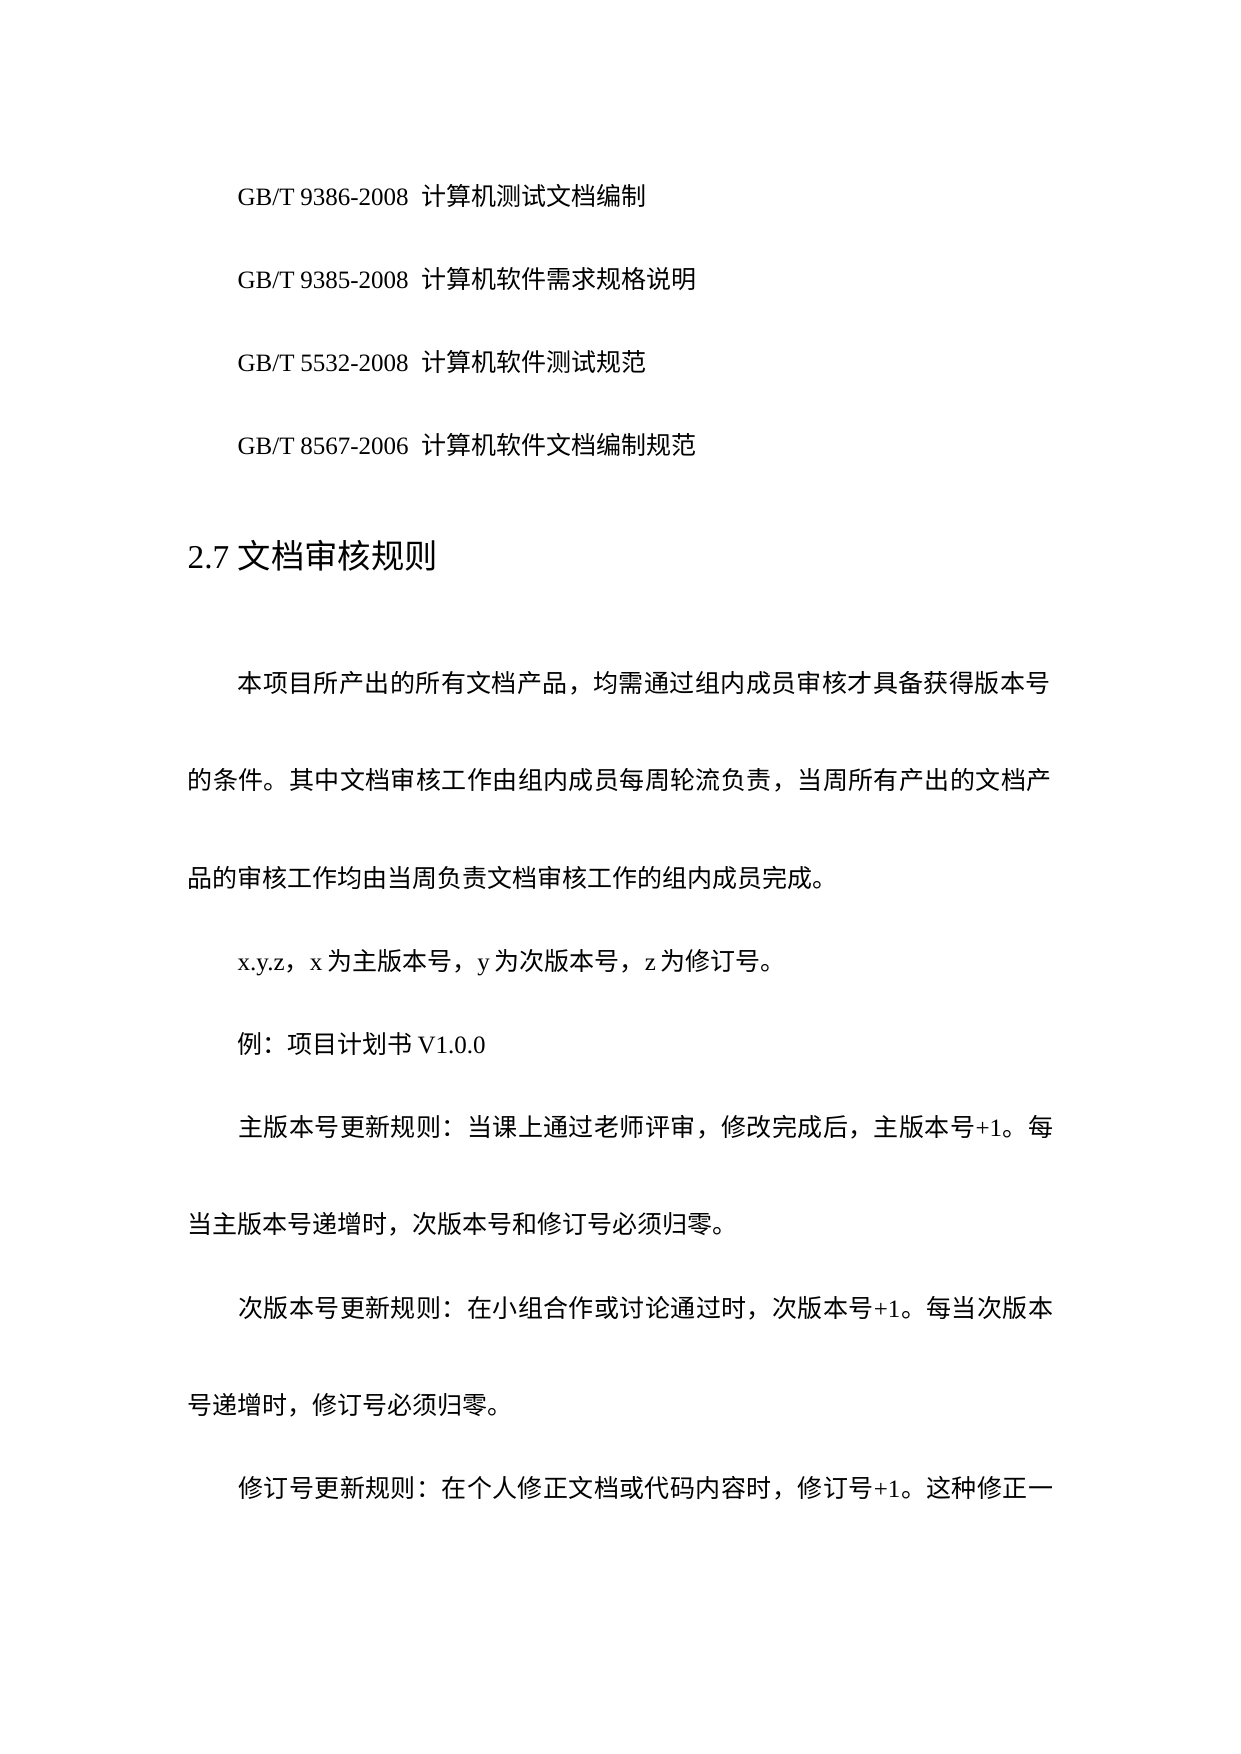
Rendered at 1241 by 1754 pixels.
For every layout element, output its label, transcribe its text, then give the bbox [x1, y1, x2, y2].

text 主版本号更新规则：当课上通过老师评审，修改完成后，主版本号+1。每当主版本号递增时，次版本号和修订号必须归零。 [187, 1093, 1053, 1256]
text GB/T 8567-2006 计算机软件文档编制规范 [187, 411, 1053, 476]
text 次版本号更新规则：在小组合作或讨论通过时，次版本号+1。每当次版本号递增时，修订号必须归零。 [187, 1274, 1053, 1436]
text x.y.z，x为主版本号，y为次版本号，z为修订号。 [187, 927, 1053, 992]
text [187, 1454, 1053, 1519]
text 例：项目计划书V1.0.0 [187, 1010, 1053, 1075]
subtitle 2.7 文档审核规则 [187, 522, 1053, 587]
text 本项目所产出的所有文档产品，均需通过组内成员审核才具备获得版本号的条件。其中文档审核工作由组内成员每周轮流负责，当周所有产出的文档产品的审核工作均由当周负责文档审核工作的组内成员完成。 [187, 649, 1053, 909]
text GB/T 5532-2008 计算机软件测试规范 [187, 328, 1053, 393]
text GB/T 9385-2008 计算机软件需求规格说明 [187, 245, 1053, 310]
text GB/T 9386-2008 计算机测试文档编制 [187, 162, 1053, 227]
